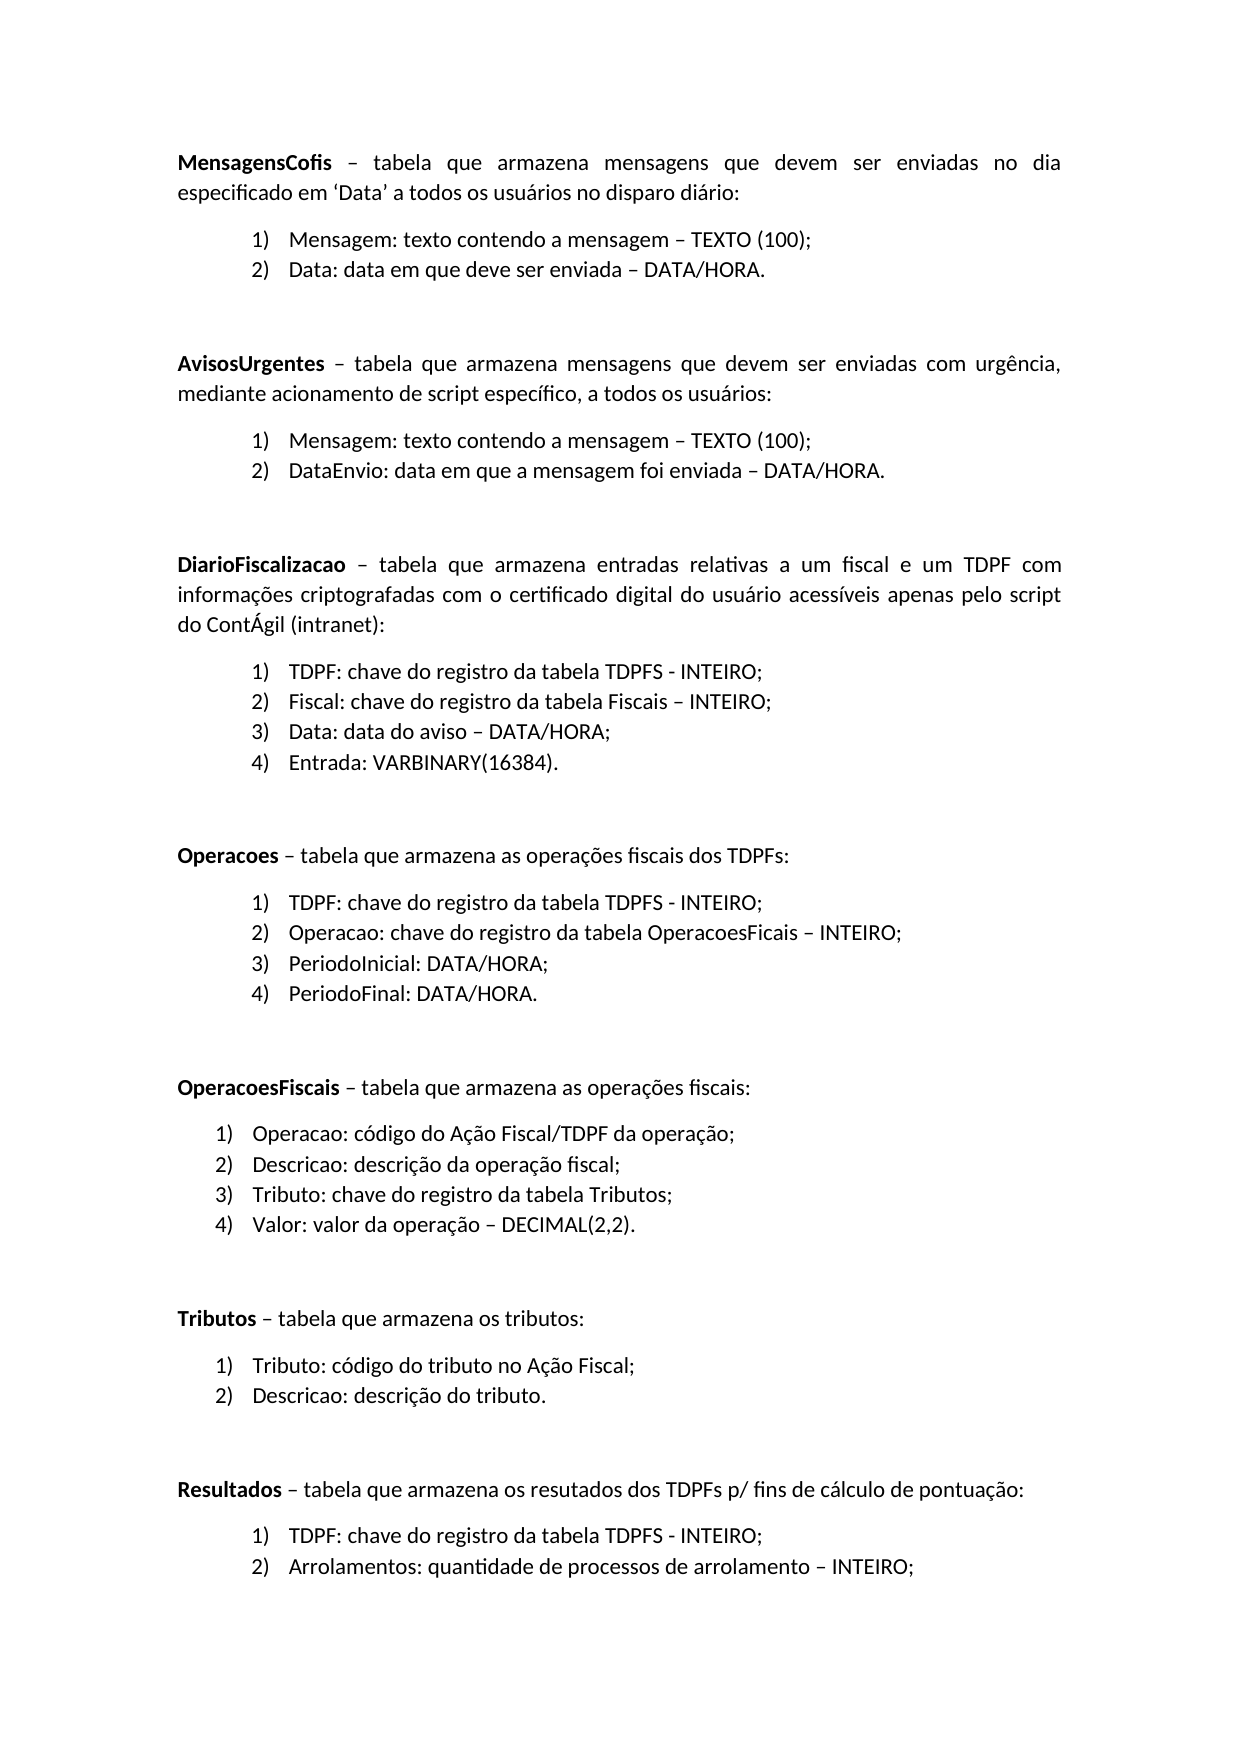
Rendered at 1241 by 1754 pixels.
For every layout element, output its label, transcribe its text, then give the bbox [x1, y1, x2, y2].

list Data: data em que deve ser enviada – DATA/HORA. [251, 255, 1063, 283]
list Descricao: descrição da operação fiscal; [215, 1150, 1063, 1178]
text AvisosUrgentes – tabela que armazena mensagens que devem ser enviadas com urgência, mediante acionamento de script específico, a todos os usuários: [177, 349, 1063, 407]
list Descricao: descrição do tributo. [215, 1381, 1063, 1409]
list Mensagem: texto contendo a mensagem – TEXTO (100); [251, 426, 1063, 454]
list Entrada: VARBINARY(16384). [251, 748, 1063, 776]
text OperacoesFiscais – tabela que armazena as operações fiscais: [177, 1073, 1063, 1101]
list PeriodoInicial: DATA/HORA; [251, 949, 1063, 977]
list Tributo: chave do registro da tabela Tributos; [215, 1180, 1063, 1208]
list TDPF: chave do registro da tabela TDPFS - INTEIRO; [251, 657, 1063, 685]
list Valor: valor da operação – DECIMAL(2,2). [215, 1210, 1063, 1238]
list TDPF: chave do registro da tabela TDPFS - INTEIRO; [251, 1522, 1063, 1550]
list Mensagem: texto contendo a mensagem – TEXTO (100); [251, 225, 1063, 253]
list PeriodoFinal: DATA/HORA. [251, 979, 1063, 1007]
text Tributos – tabela que armazena os tributos: [177, 1304, 1063, 1332]
text Operacoes – tabela que armazena as operações fiscais dos TDPFs: [177, 841, 1063, 869]
list Tributo: código do tributo no Ação Fiscal; [215, 1351, 1063, 1379]
text DiarioFiscalizacao – tabela que armazena entradas relativas a um fiscal e um TDPF com informações criptografadas com o certificado digital do usuário acessíveis apenas pelo script do ContÁgil (intranet): [177, 550, 1063, 638]
list Data: data do aviso – DATA/HORA; [251, 717, 1063, 746]
list Operacao: chave do registro da tabela OperacoesFicais – INTEIRO; [251, 918, 1063, 947]
list Arrolamentos: quantidade de processos de arrolamento – INTEIRO; [251, 1552, 1063, 1580]
text MensagensCofis – tabela que armazena mensagens que devem ser enviadas no dia especificado em ‘Data’ a todos os usuários no disparo diário: [177, 148, 1063, 206]
list TDPF: chave do registro da tabela TDPFS - INTEIRO; [251, 888, 1063, 916]
text Resultados – tabela que armazena os resutados dos TDPFs p/ fins de cálculo de pontuação: [177, 1475, 1063, 1503]
list DataEnvio: data em que a mensagem foi enviada – DATA/HORA. [251, 456, 1063, 484]
list Fiscal: chave do registro da tabela Fiscais – INTEIRO; [251, 687, 1063, 715]
list Operacao: código do Ação Fiscal/TDPF da operação; [215, 1119, 1063, 1148]
